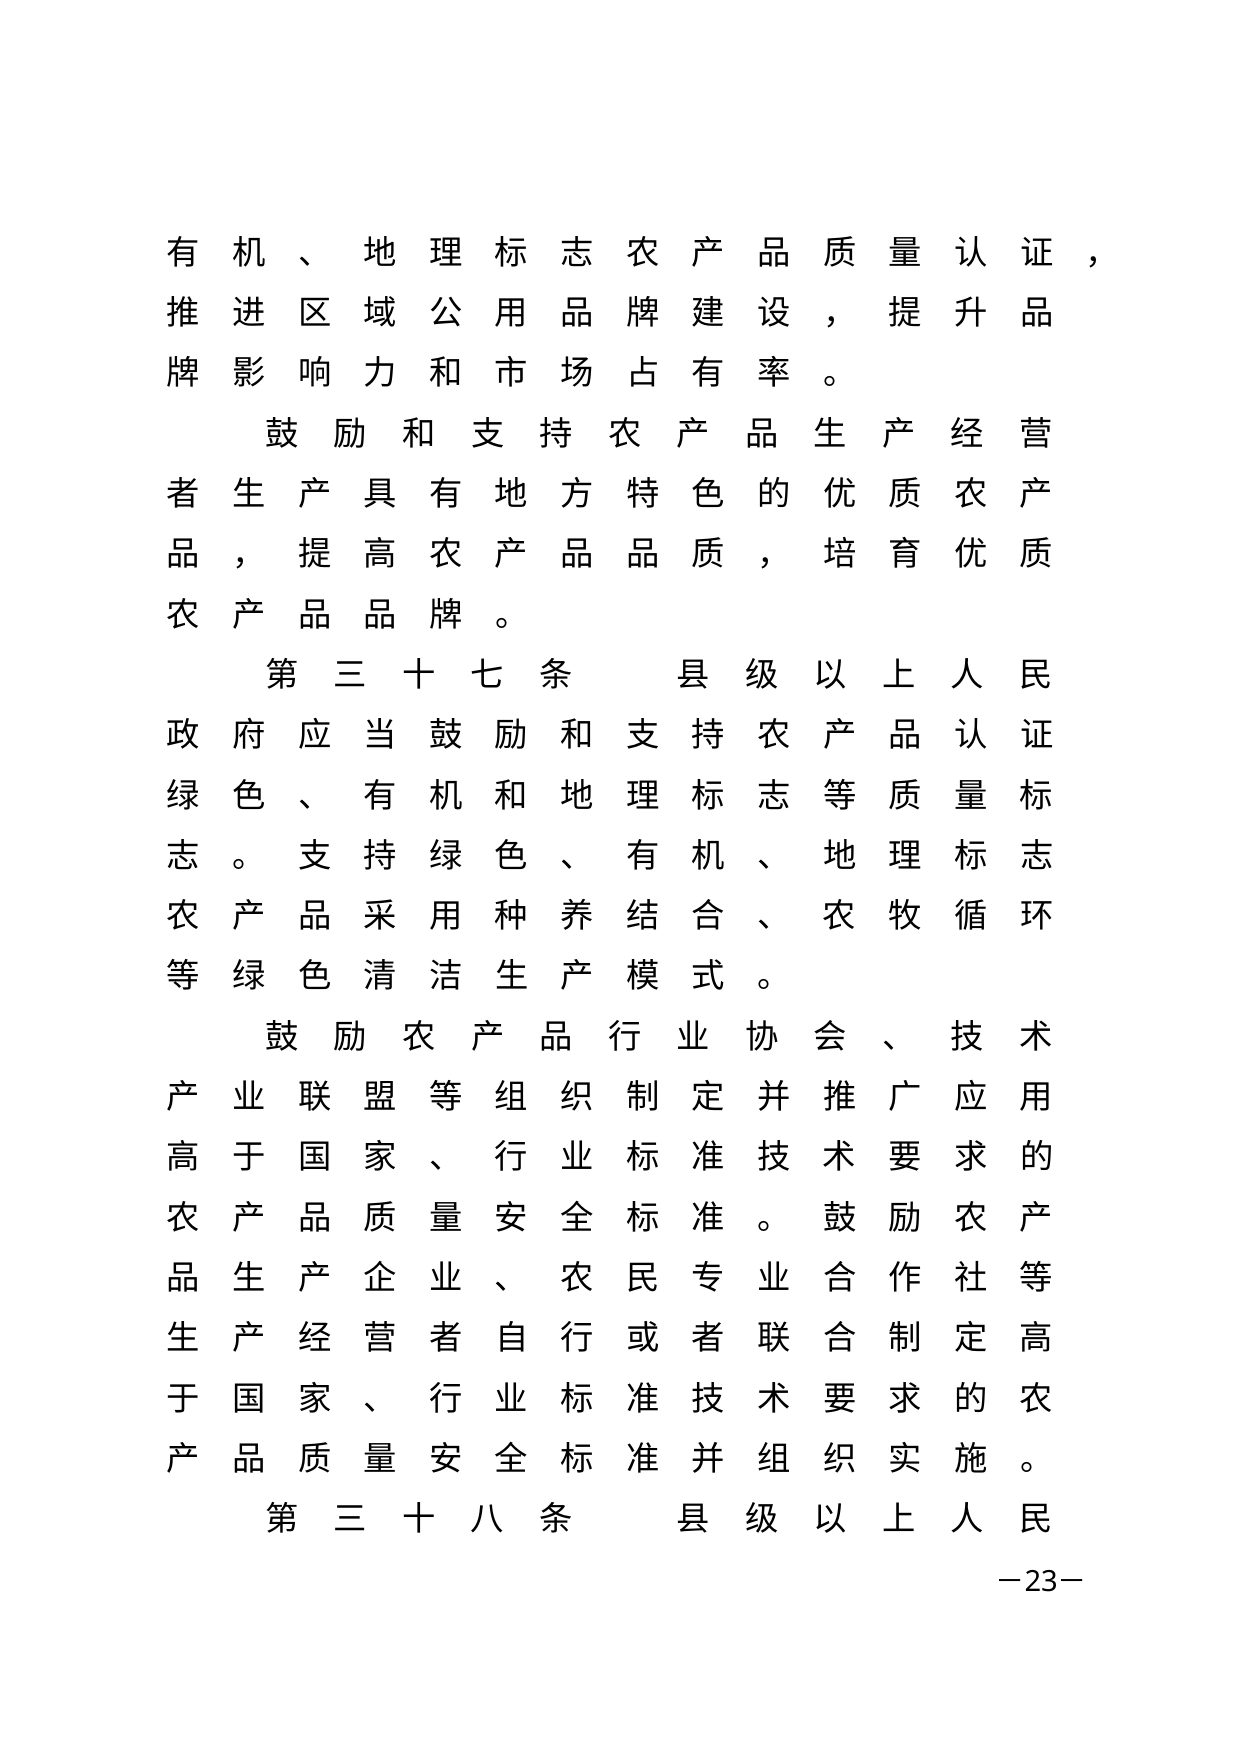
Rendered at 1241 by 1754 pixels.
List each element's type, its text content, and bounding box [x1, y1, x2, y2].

text 鼓励农产品行业协会、技术产业联盟等组织制定并推广应用高于国家、行业标准技术要求的农产品质量安全标准。鼓励农产品生产企业、农民专业合作社等生产经营者自行或者联合制定高于国家、行业标准技术要求的农产品质量安全标准并组织实施。 [167, 1003, 1085, 1486]
text 第三十七条 县级以上人民政府应当鼓励和支持农产品认证绿色、有机和地理标志等质量标志。支持绿色、有机、地理标志农产品采用种养结合、农牧循环等绿色清洁生产模式。 [167, 642, 1085, 1003]
text 第三十六条 县级以上人民政府应当加强优质农产品生产区保护和基地建设，构建全产业链标准化生产体系，开展农产品品质评价和分等分级，推动绿色、有机、地理标志农产品质量认证，推进区域公用品牌建设，提升品牌影响力和市场占有率。 [167, 219, 1085, 400]
text 第三十八条 县级以上人民政府农业农村、林业主管部门和农业科研机构等应当加强农产品种质资源保护，加强适用于绿色生产方式的种质种苗选育培育和推广。 [167, 1486, 1085, 1546]
text 鼓励和支持农产品生产经营者生产具有地方特色的优质农产品，提高农产品品质，培育优质农产品品牌。 [167, 400, 1085, 642]
